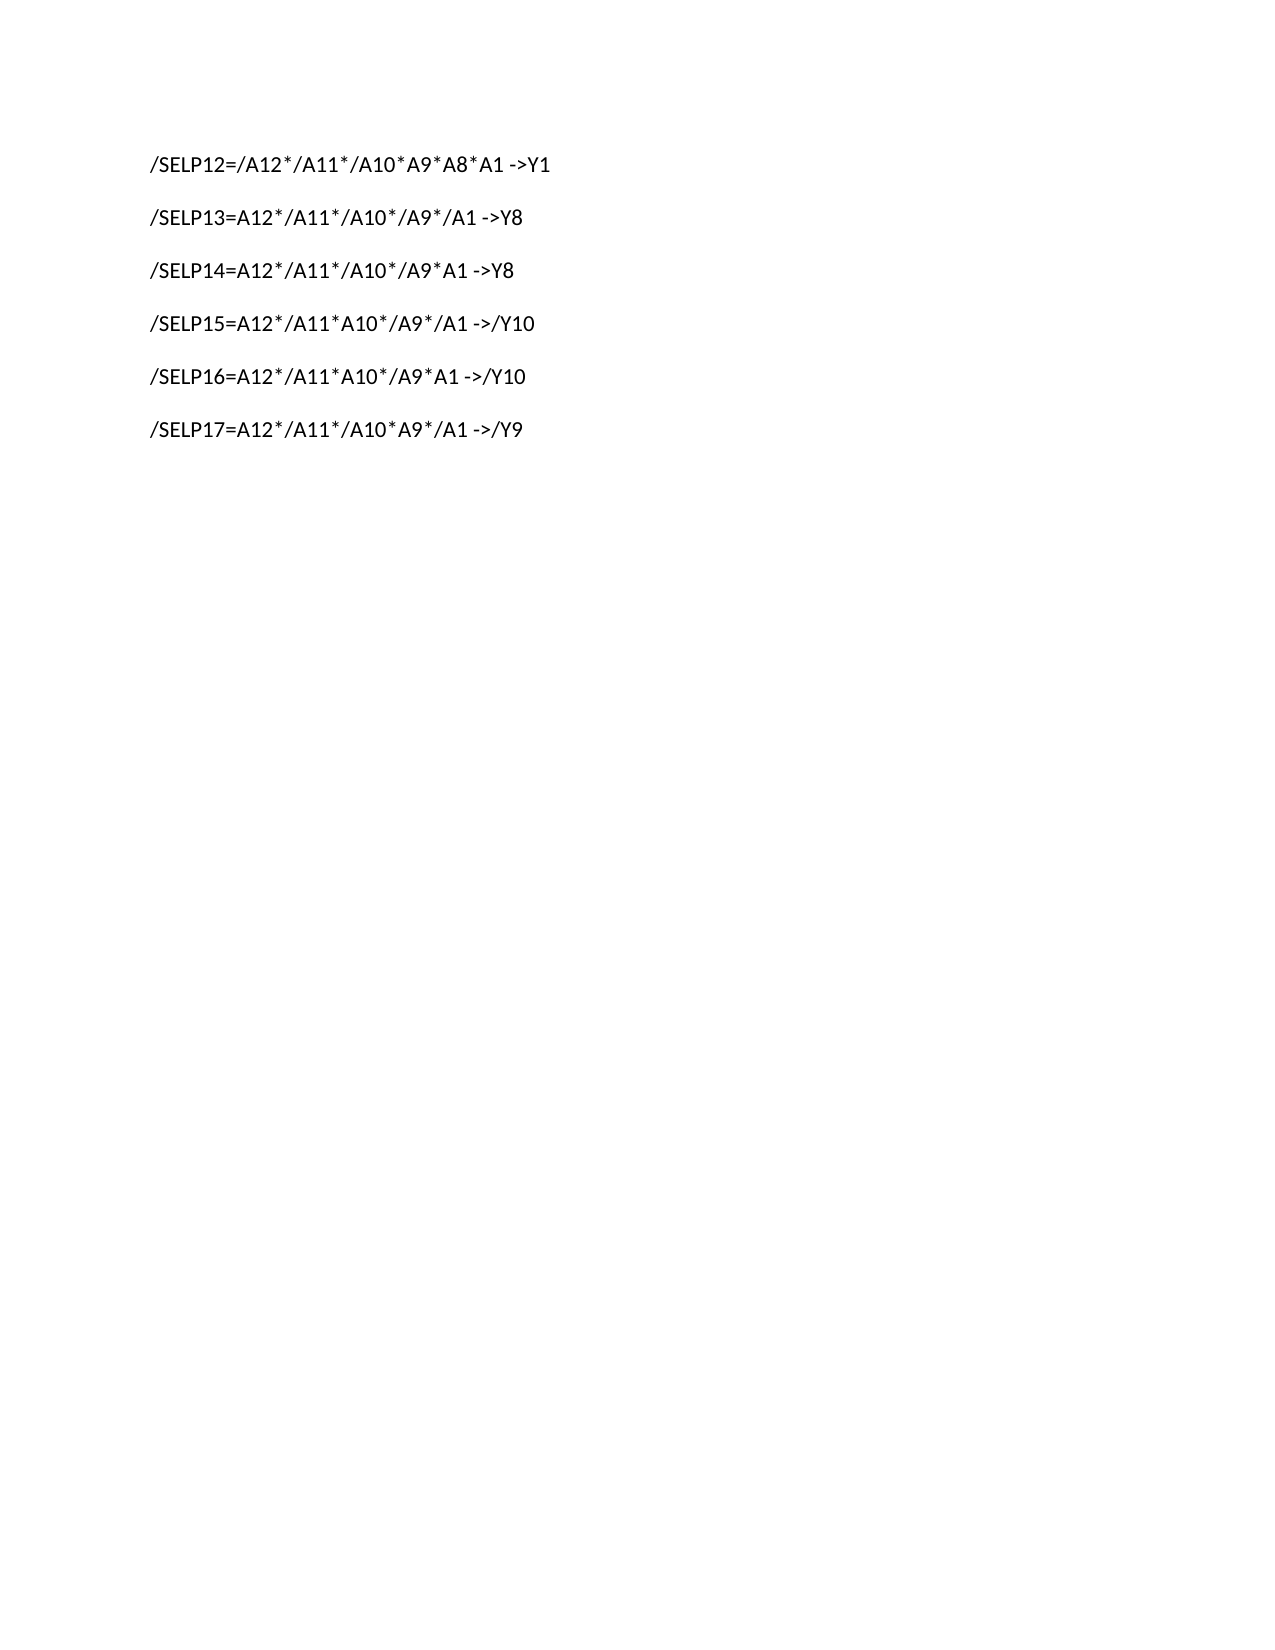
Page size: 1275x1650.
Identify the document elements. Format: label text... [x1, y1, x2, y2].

text /SELP16=A12*/A11*A10*/A9*A1 ->/Y10 [150, 362, 1125, 390]
text /SELP14=A12*/A11*/A10*/A9*A1 ->Y8 [150, 256, 1125, 284]
text /SELP12=/A12*/A11*/A10*A9*A8*A1 ->Y1 [150, 150, 1125, 178]
text /SELP15=A12*/A11*A10*/A9*/A1 ->/Y10 [150, 309, 1125, 337]
text /SELP17=A12*/A11*/A10*A9*/A1 ->/Y9 [150, 415, 1125, 443]
text /SELP13=A12*/A11*/A10*/A9*/A1 ->Y8 [150, 203, 1125, 231]
